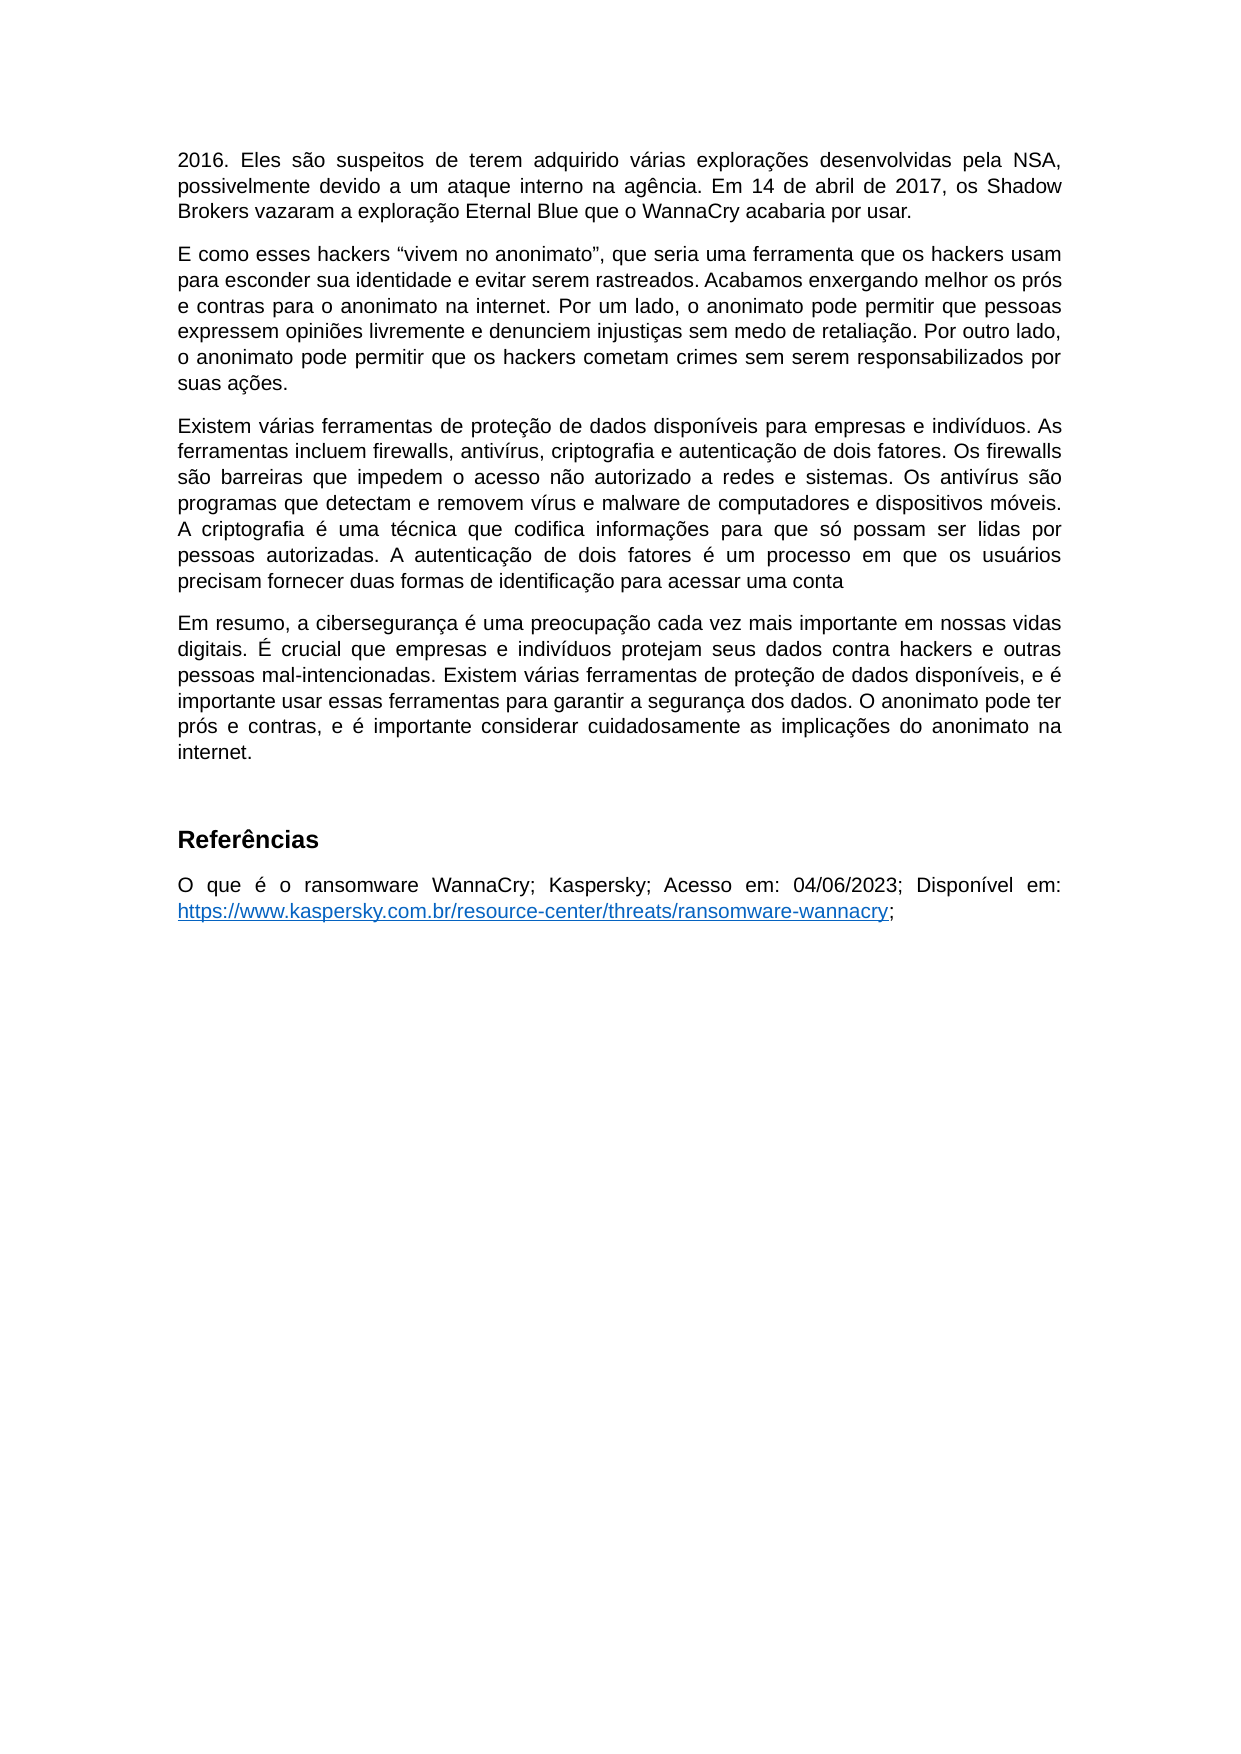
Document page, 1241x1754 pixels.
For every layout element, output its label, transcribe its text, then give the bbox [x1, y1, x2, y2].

text E como esses hackers “vivem no anonimato”, que seria uma ferramenta que os hackers usam para esconder sua identidade e evitar serem rastreados. Acabamos enxergando melhor os prós e contras para o anonimato na internet. Por um lado, o anonimato pode permitir que pessoas expressem opiniões livremente e denunciem injustiças sem medo de retaliação. Por outro lado, o anonimato pode permitir que os hackers cometam crimes sem serem responsabilizados por suas ações. [177, 242, 1063, 395]
text O que é o ransomware WannaCry; Kaspersky; Acesso em: 04/06/2023; Disponível em: https://www.kaspersky.com.br/resource-center/threats/ransomware-wannacry; [177, 873, 1063, 923]
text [177, 148, 1063, 223]
text Em resumo, a cibersegurança é uma preocupação cada vez mais importante em nossas vidas digitais. É crucial que empresas e indivíduos protejam seus dados contra hackers e outras pessoas mal-intencionadas. Existem várias ferramentas de proteção de dados disponíveis, e é importante usar essas ferramentas para garantir a segurança dos dados. O anonimato pode ter prós e contras, e é importante considerar cuidadosamente as implicações do anonimato na internet. [177, 611, 1063, 764]
text Existem várias ferramentas de proteção de dados disponíveis para empresas e indivíduos. As ferramentas incluem firewalls, antivírus, criptografia e autenticação de dois fatores. Os firewalls são barreiras que impedem o acesso não autorizado a redes e sistemas. Os antivírus são programas que detectam e removem vírus e malware de computadores e dispositivos móveis. A criptografia é uma técnica que codifica informações para que só possam ser lidas por pessoas autorizadas. A autenticação de dois fatores é um processo em que os usuários precisam fornecer duas formas de identificação para acessar uma conta [177, 413, 1063, 592]
text Referências [177, 825, 1063, 854]
